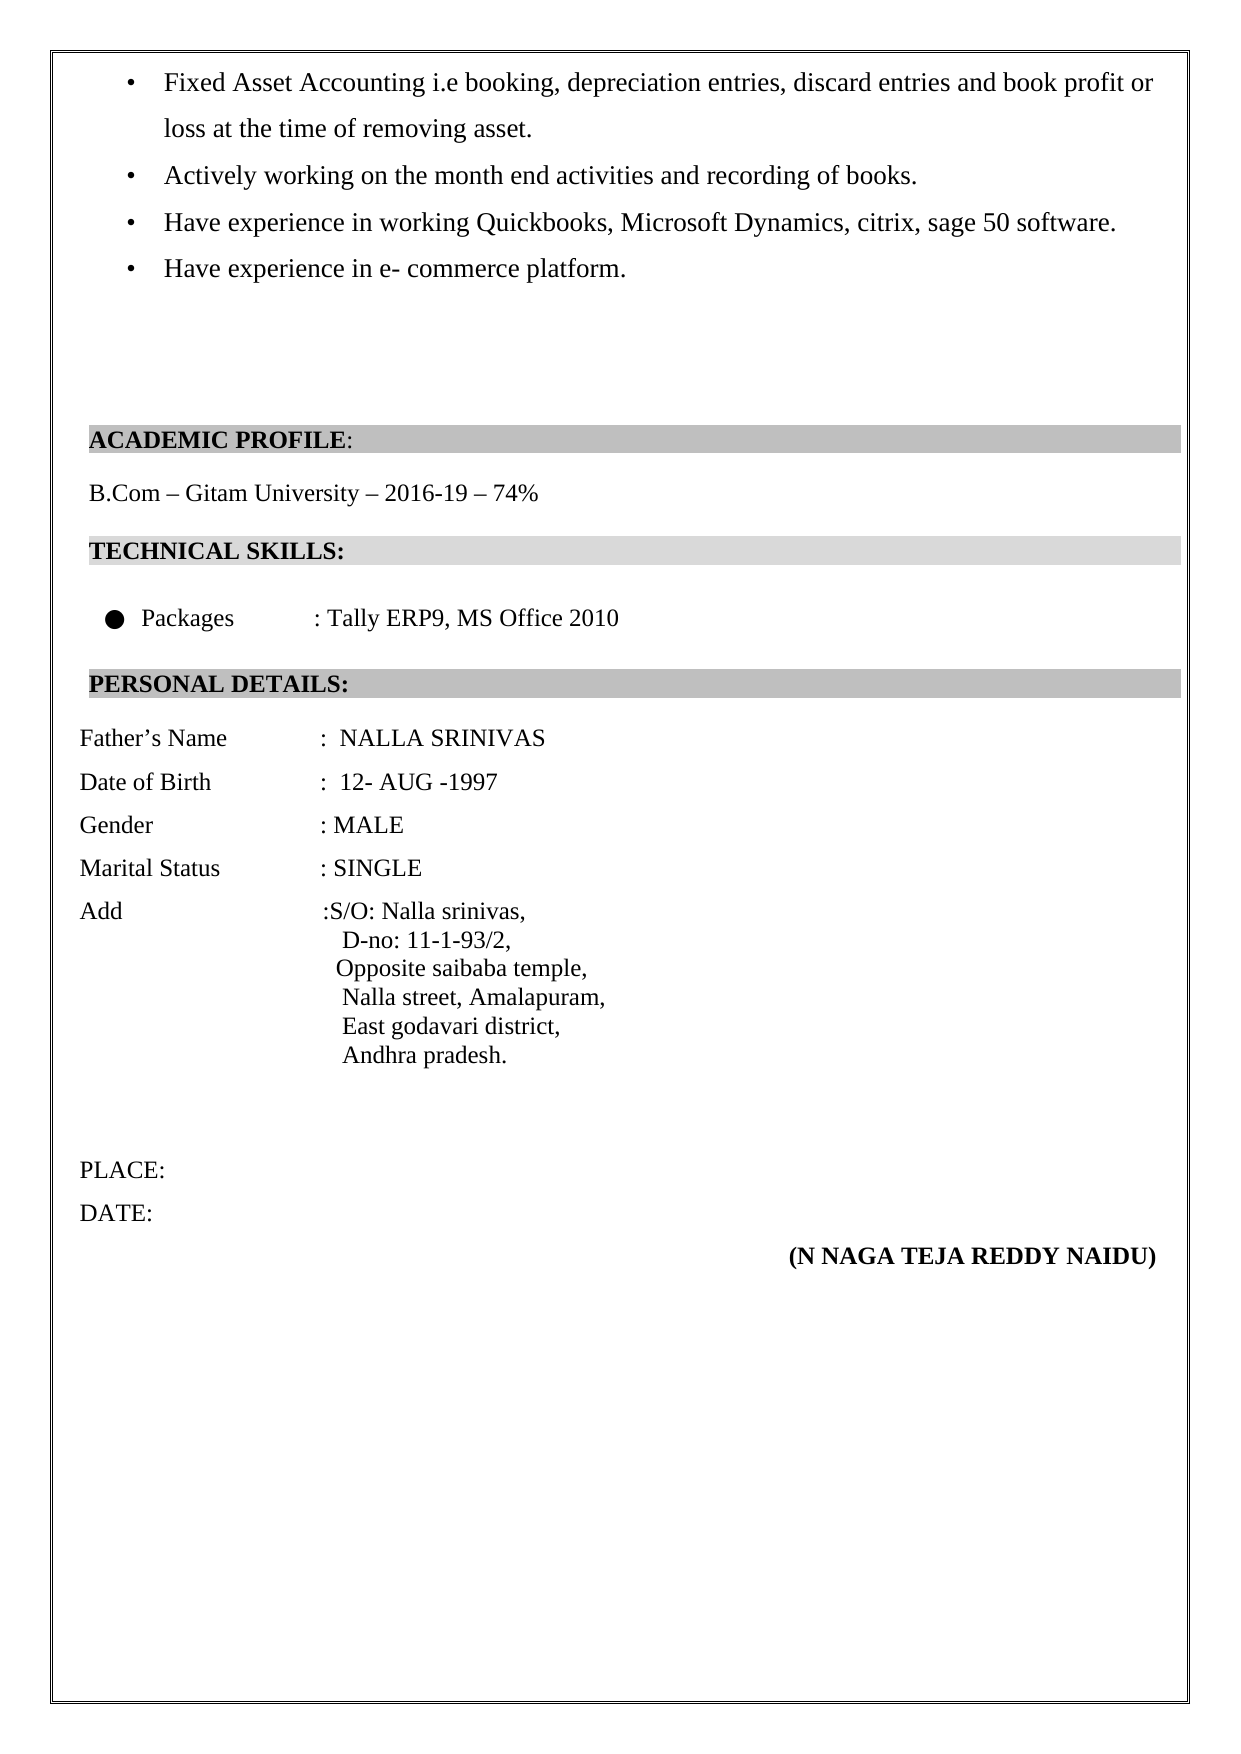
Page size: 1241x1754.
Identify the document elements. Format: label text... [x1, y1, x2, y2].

list Actively working on the month end activities and recording of books. [126, 159, 1181, 190]
text ACADEMIC PROFILE: [89, 425, 1181, 453]
text DATE: [79, 1198, 1181, 1227]
text Opposite saibaba temple, [79, 953, 1181, 982]
list Have experience in e- commerce platform. [126, 252, 1181, 283]
text PERSONAL DETAILS: [89, 669, 1181, 698]
list Fixed Asset Accounting i.e booking, depreciation entries, discard entries and book profit or loss at the time of removing asset. [126, 66, 1181, 143]
text PLACE: [79, 1155, 1181, 1183]
text Date of Birth : 12- AUG -1997 [79, 767, 1181, 795]
text Nalla street, Amalapuram, [79, 982, 1181, 1011]
text (N NAGA TEJA REDDY NAIDU) [764, 1241, 1181, 1270]
text Marital Status : SINGLE [79, 853, 1181, 882]
text Andhra pradesh. [79, 1040, 1181, 1068]
text Gender : MALE [79, 810, 1181, 838]
list Have experience in working Quickbooks, Microsoft Dynamics, citrix, sage 50 software. [126, 206, 1181, 237]
text B.Com – Gitam University – 2016-19 – 74% [89, 478, 1181, 507]
text Add :S/O: Nalla srinivas, [79, 896, 1181, 925]
list Packages : Tally ERP9, MS Office 2010 [103, 590, 1181, 641]
text Father’s Name : NALLA SRINIVAS [79, 723, 1181, 752]
text TECHNICAL SKILLS: [89, 536, 1181, 565]
text East godavari district, [79, 1011, 1181, 1040]
text D-no: 11-1-93/2, [79, 925, 1181, 953]
